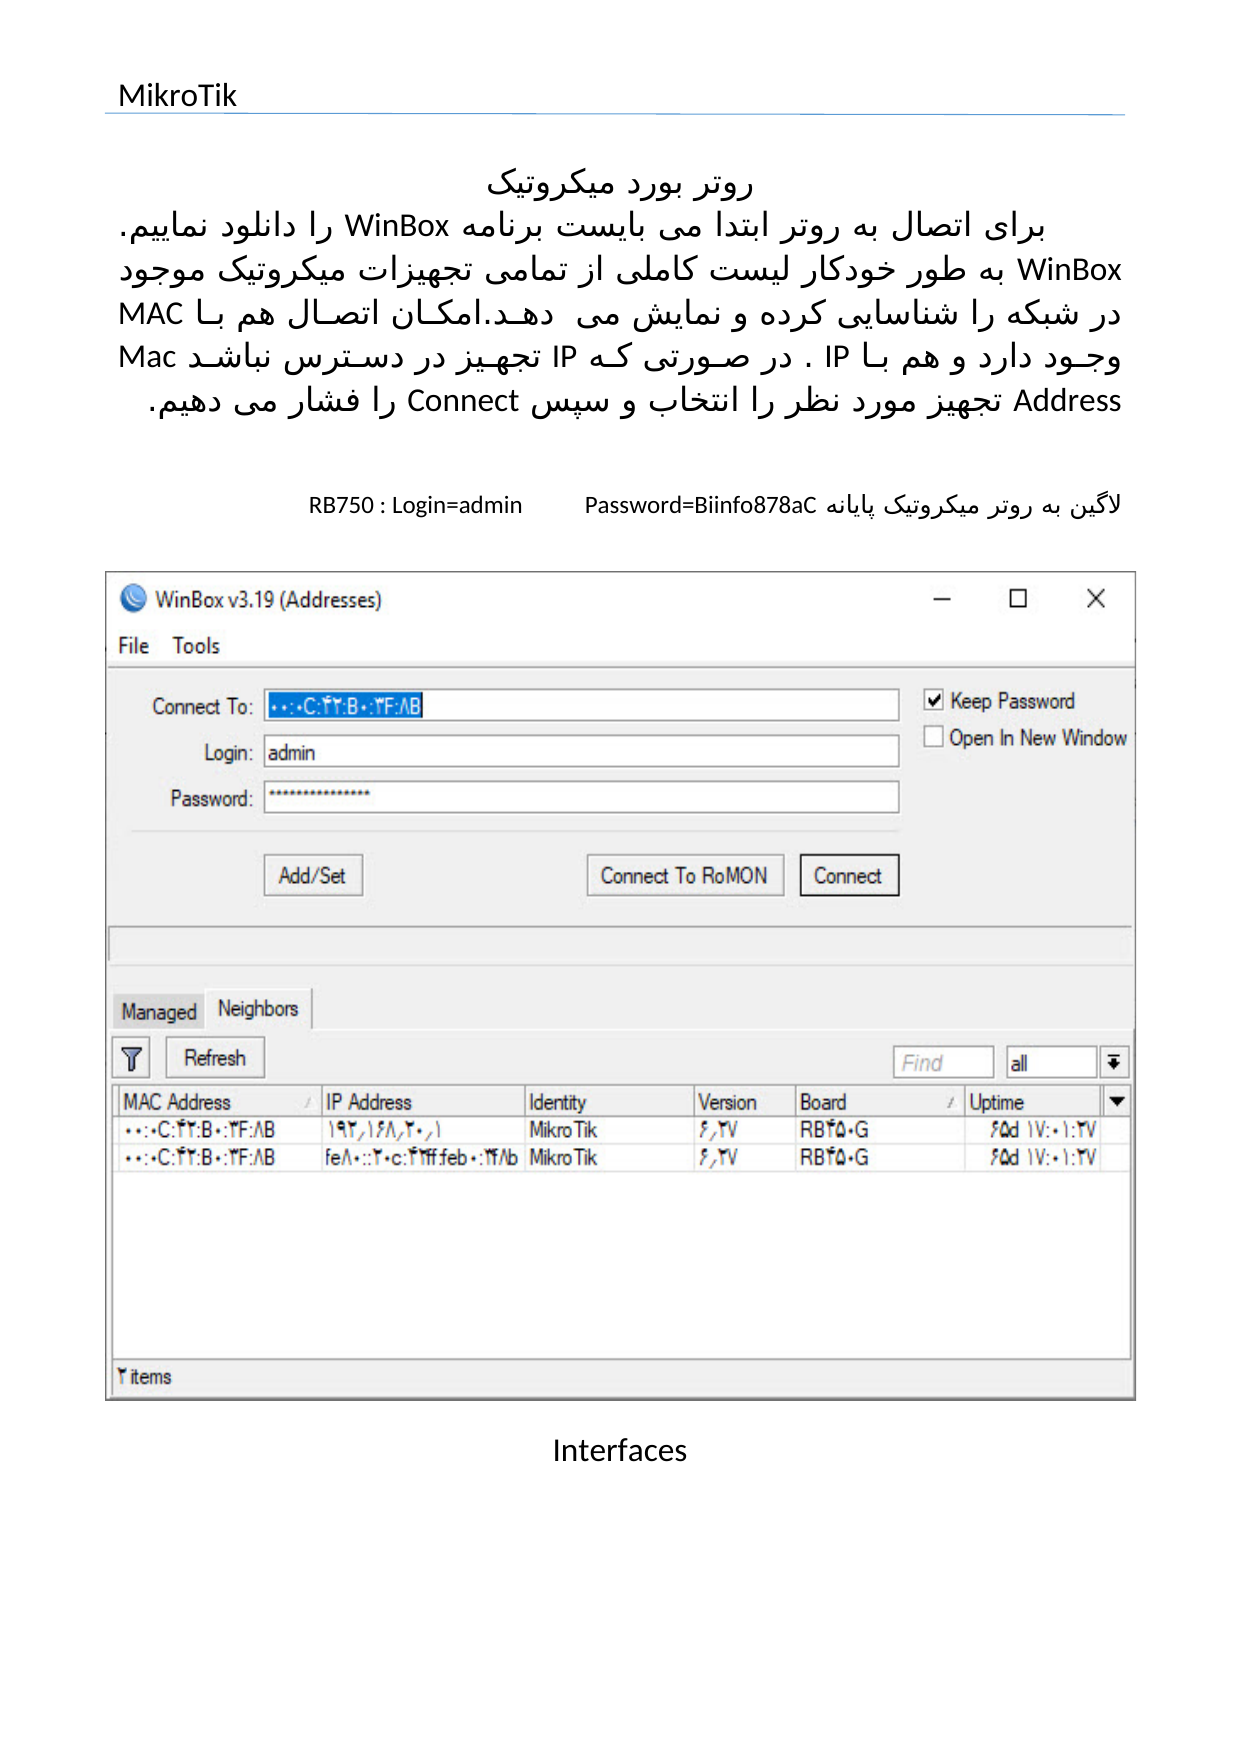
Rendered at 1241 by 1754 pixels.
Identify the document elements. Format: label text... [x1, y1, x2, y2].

text لاگین به روتر میکروتیک پایانه RB750 : Login=admin Password=Biinfo878aC [118, 489, 1122, 520]
text برای اتصال به روتر ابتدا می بایست برنامه WinBox را دانلود نماییم.WinBox به طور خودکار لیست کاملی از تمامی تجهیزات میکروتیک موجود در شبکه را شناسایی کرده و نمایش می دهد.امکان اتصال هم با MAC وجود دارد و هم با IP . در صورتی که IP تجهیز در دسترس نباشد Mac Address تجهیز مورد نظر را انتخاب و سپس Connect را فشار می دهیم. [118, 204, 1122, 420]
text Interfaces [118, 1401, 1122, 1470]
picture [105, 571, 1135, 1401]
text روتر بورد میکروتیک [118, 162, 1122, 201]
